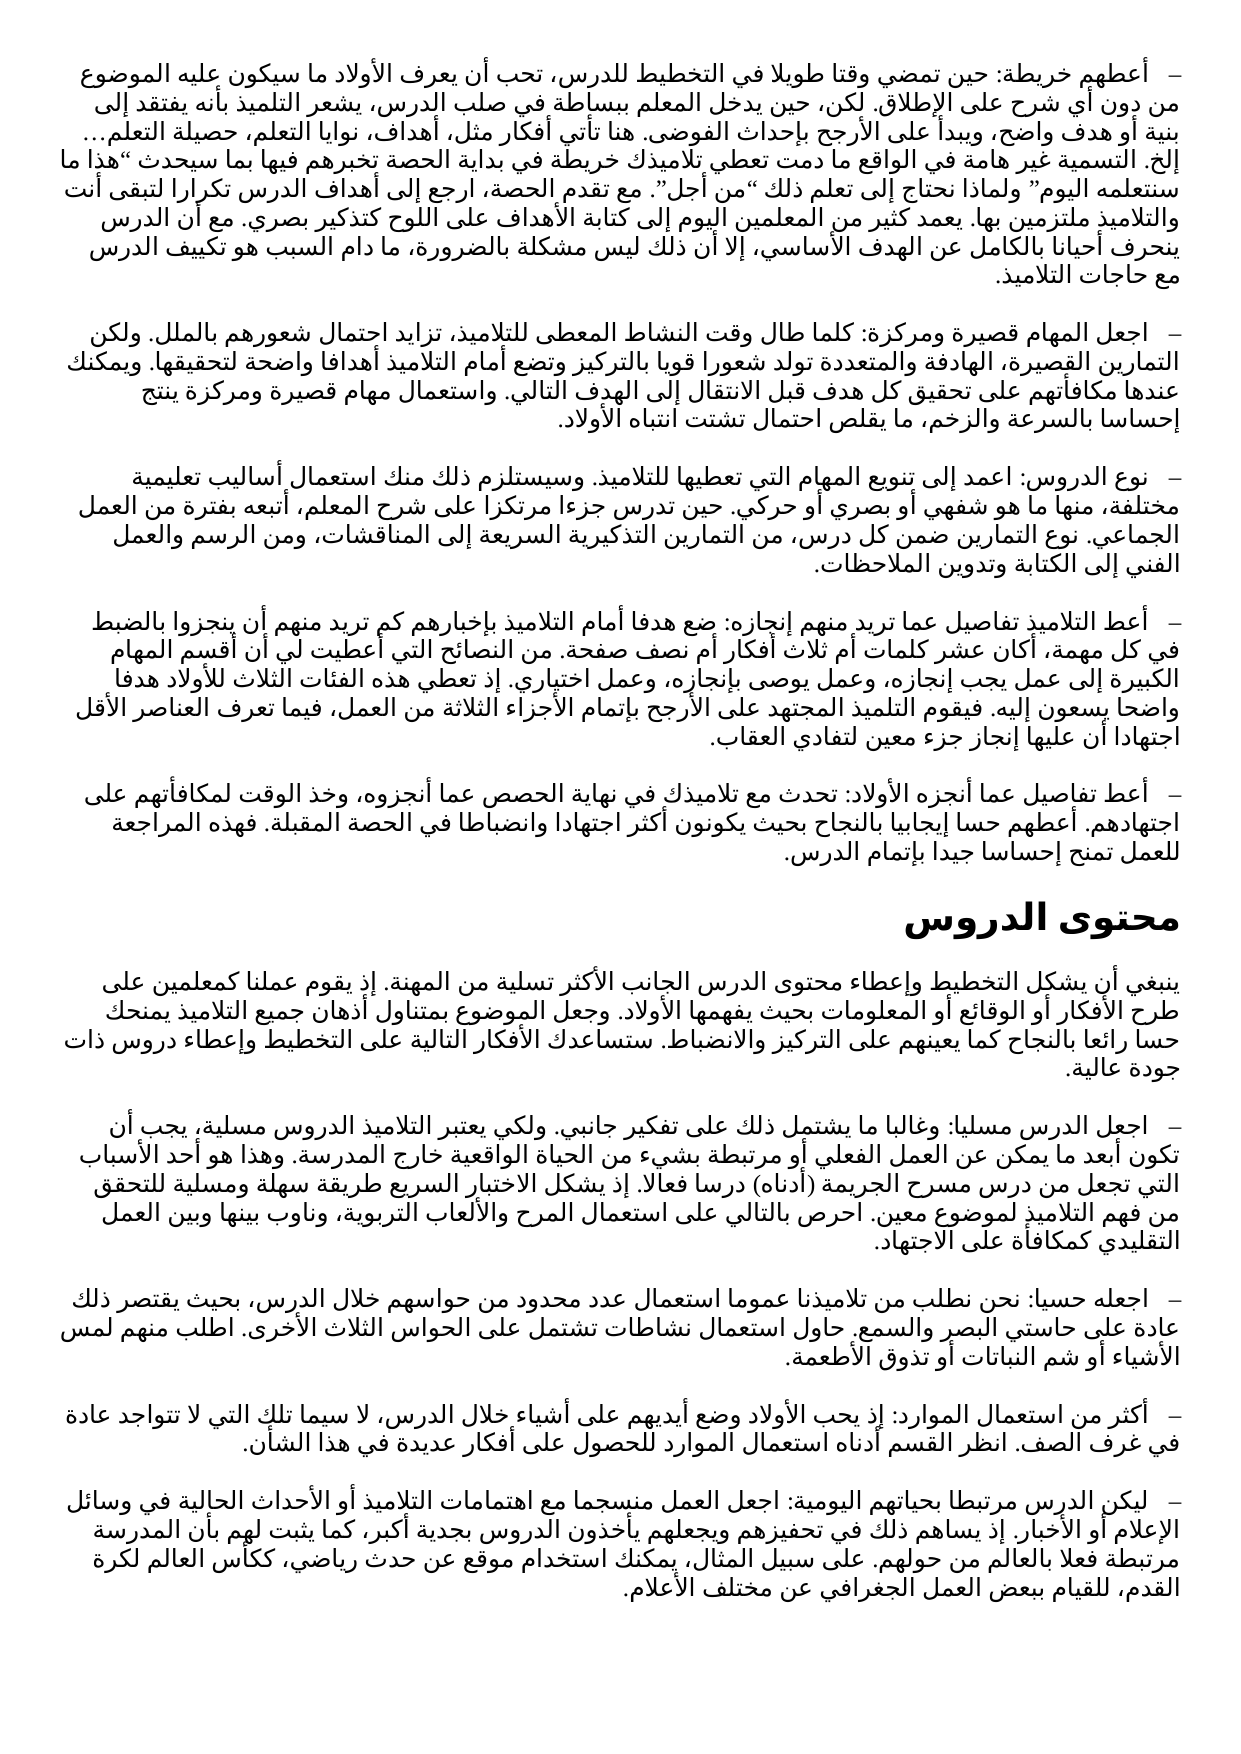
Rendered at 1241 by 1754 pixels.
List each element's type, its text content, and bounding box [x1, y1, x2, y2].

text – أعط التلاميذ تفاصيل عما تريد منهم إنجازه: ضع هدفا أمام التلاميذ بإخبارهم كم تريد منهم أن ينجزوا بالضبط في كل مهمة، أكان عشر كلمات أم ثلاث أفكار أم نصف صفحة. من النصائح التي أعطيت لي أن أقسم المهام الكبيرة إلى عمل يجب إنجازه، وعمل يوصى بإنجازه، وعمل اختياري. إذ تعطي هذه الفئات الثلاث للأولاد هدفا واضحا يسعون إليه. فيقوم التلميذ المجتهد على الأرجح بإتمام الأجزاء الثلاثة من العمل، فيما تعرف العناصر الأقل اجتهادا أن عليها إنجاز جزء معين لتفادي العقاب. [59, 607, 1181, 750]
text – ليكن الدرس مرتبطا بحياتهم اليومية: اجعل العمل منسجما مع اهتمامات التلاميذ أو الأحداث الحالية في وسائل الإعلام أو الأخبار. إذ يساهم ذلك في تحفيزهم ويجعلهم يأخذون الدروس بجدية أكبر، كما يثبت لهم بأن المدرسة مرتبطة فعلا بالعالم من حولهم. على سبيل المثال، يمكنك استخدام موقع عن حدث رياضي، ككأس العالم لكرة القدم، للقيام ببعض العمل الجغرافي عن مختلف الأعلام. [59, 1486, 1181, 1601]
text – نوع الدروس: اعمد إلى تنويع المهام التي تعطيها للتلاميذ. وسيستلزم ذلك منك استعمال أساليب تعليمية مختلفة، منها ما هو شفهي أو بصري أو حركي. حين تدرس جزءا مرتكزا على شرح المعلم، أتبعه بفترة من العمل الجماعي. نوع التمارين ضمن كل درس، من التمارين التذكيرية السريعة إلى المناقشات، ومن الرسم والعمل الفني إلى الكتابة وتدوين الملاحظات. [59, 462, 1181, 577]
text محتوى الدروس [59, 895, 1181, 938]
text – اجعل المهام قصيرة ومركزة: كلما طال وقت النشاط المعطى للتلاميذ، تزايد احتمال شعورهم بالملل. ولكن التمارين القصيرة، الهادفة والمتعددة تولد شعورا قويا بالتركيز وتضع أمام التلاميذ أهدافا واضحة لتحقيقها. ويمكنك عندها مكافأتهم على تحقيق كل هدف قبل الانتقال إلى الهدف التالي. واستعمال مهام قصيرة ومركزة ينتج إحساسا بالسرعة والزخم، ما يقلص احتمال تشتت انتباه الأولاد. [59, 318, 1181, 433]
text – أكثر من استعمال الموارد: إذ يحب الأولاد وضع أيديهم على أشياء خلال الدرس، لا سيما تلك التي لا تتواجد عادة في غرف الصف. انظر القسم أدناه استعمال الموارد للحصول على أفكار عديدة في هذا الشأن. [59, 1400, 1181, 1457]
text – اجعل الدرس مسليا: وغالبا ما يشتمل ذلك على تفكير جانبي. ولكي يعتبر التلاميذ الدروس مسلية، يجب أن تكون أبعد ما يمكن عن العمل الفعلي أو مرتبطة بشيء من الحياة الواقعية خارج المدرسة. وهذا هو أحد الأسباب التي تجعل من درس مسرح الجريمة (أدناه) درسا فعالا. إذ يشكل الاختبار السريع طريقة سهلة ومسلية للتحقق من فهم التلاميذ لموضوع معين. احرص بالتالي على استعمال المرح والألعاب التربوية، وناوب بينها وبين العمل التقليدي كمكافأة على الاجتهاد. [59, 1111, 1181, 1255]
text – أعطهم خريطة: حين تمضي وقتا طويلا في التخطيط للدرس، تحب أن يعرف الأولاد ما سيكون عليه الموضوع من دون أي شرح على الإطلاق. لكن، حين يدخل المعلم ببساطة في صلب الدرس، يشعر التلميذ بأنه يفتقد إلى بنية أو هدف واضح، ويبدأ على الأرجح بإحداث الفوضى. هنا تأتي أفكار مثل، أهداف، نوايا التعلم، حصيلة التعلم… إلخ. التسمية غير هامة في الواقع ما دمت تعطي تلاميذك خريطة في بداية الحصة تخبرهم فيها بما سيحدث “هذا ما سنتعلمه اليوم” ولماذا نحتاج إلى تعلم ذلك “من أجل”. مع تقدم الحصة، ارجع إلى أهداف الدرس تكرارا لتبقى أنت والتلاميذ ملتزمين بها. يعمد كثير من المعلمين اليوم إلى كتابة الأهداف على اللوح كتذكير بصري. مع أن الدرس ينحرف أحيانا بالكامل عن الهدف الأساسي، إلا أن ذلك ليس مشكلة بالضرورة، ما دام السبب هو تكييف الدرس مع حاجات التلاميذ. [59, 59, 1181, 289]
text ينبغي أن يشكل التخطيط وإعطاء محتوى الدرس الجانب الأكثر تسلية من المهنة. إذ يقوم عملنا كمعلمين على طرح الأفكار أو الوقائع أو المعلومات بحيث يفهمها الأولاد. وجعل الموضوع بمتناول أذهان جميع التلاميذ يمنحك حسا رائعا بالنجاح كما يعينهم على التركيز والانضباط. ستساعدك الأفكار التالية على التخطيط وإعطاء دروس ذات جودة عالية. [59, 967, 1181, 1082]
text – أعط تفاصيل عما أنجزه الأولاد: تحدث مع تلاميذك في نهاية الحصص عما أنجزوه، وخذ الوقت لمكافأتهم على اجتهادهم. أعطهم حسا إيجابيا بالنجاح بحيث يكونون أكثر اجتهادا وانضباطا في الحصة المقبلة. فهذه المراجعة للعمل تمنح إحساسا جيدا بإتمام الدرس. [59, 779, 1181, 866]
text – اجعله حسيا: نحن نطلب من تلاميذنا عموما استعمال عدد محدود من حواسهم خلال الدرس، بحيث يقتصر ذلك عادة على حاستي البصر والسمع. حاول استعمال نشاطات تشتمل على الحواس الثلاث الأخرى. اطلب منهم لمس الأشياء أو شم النباتات أو تذوق الأطعمة. [59, 1284, 1181, 1371]
